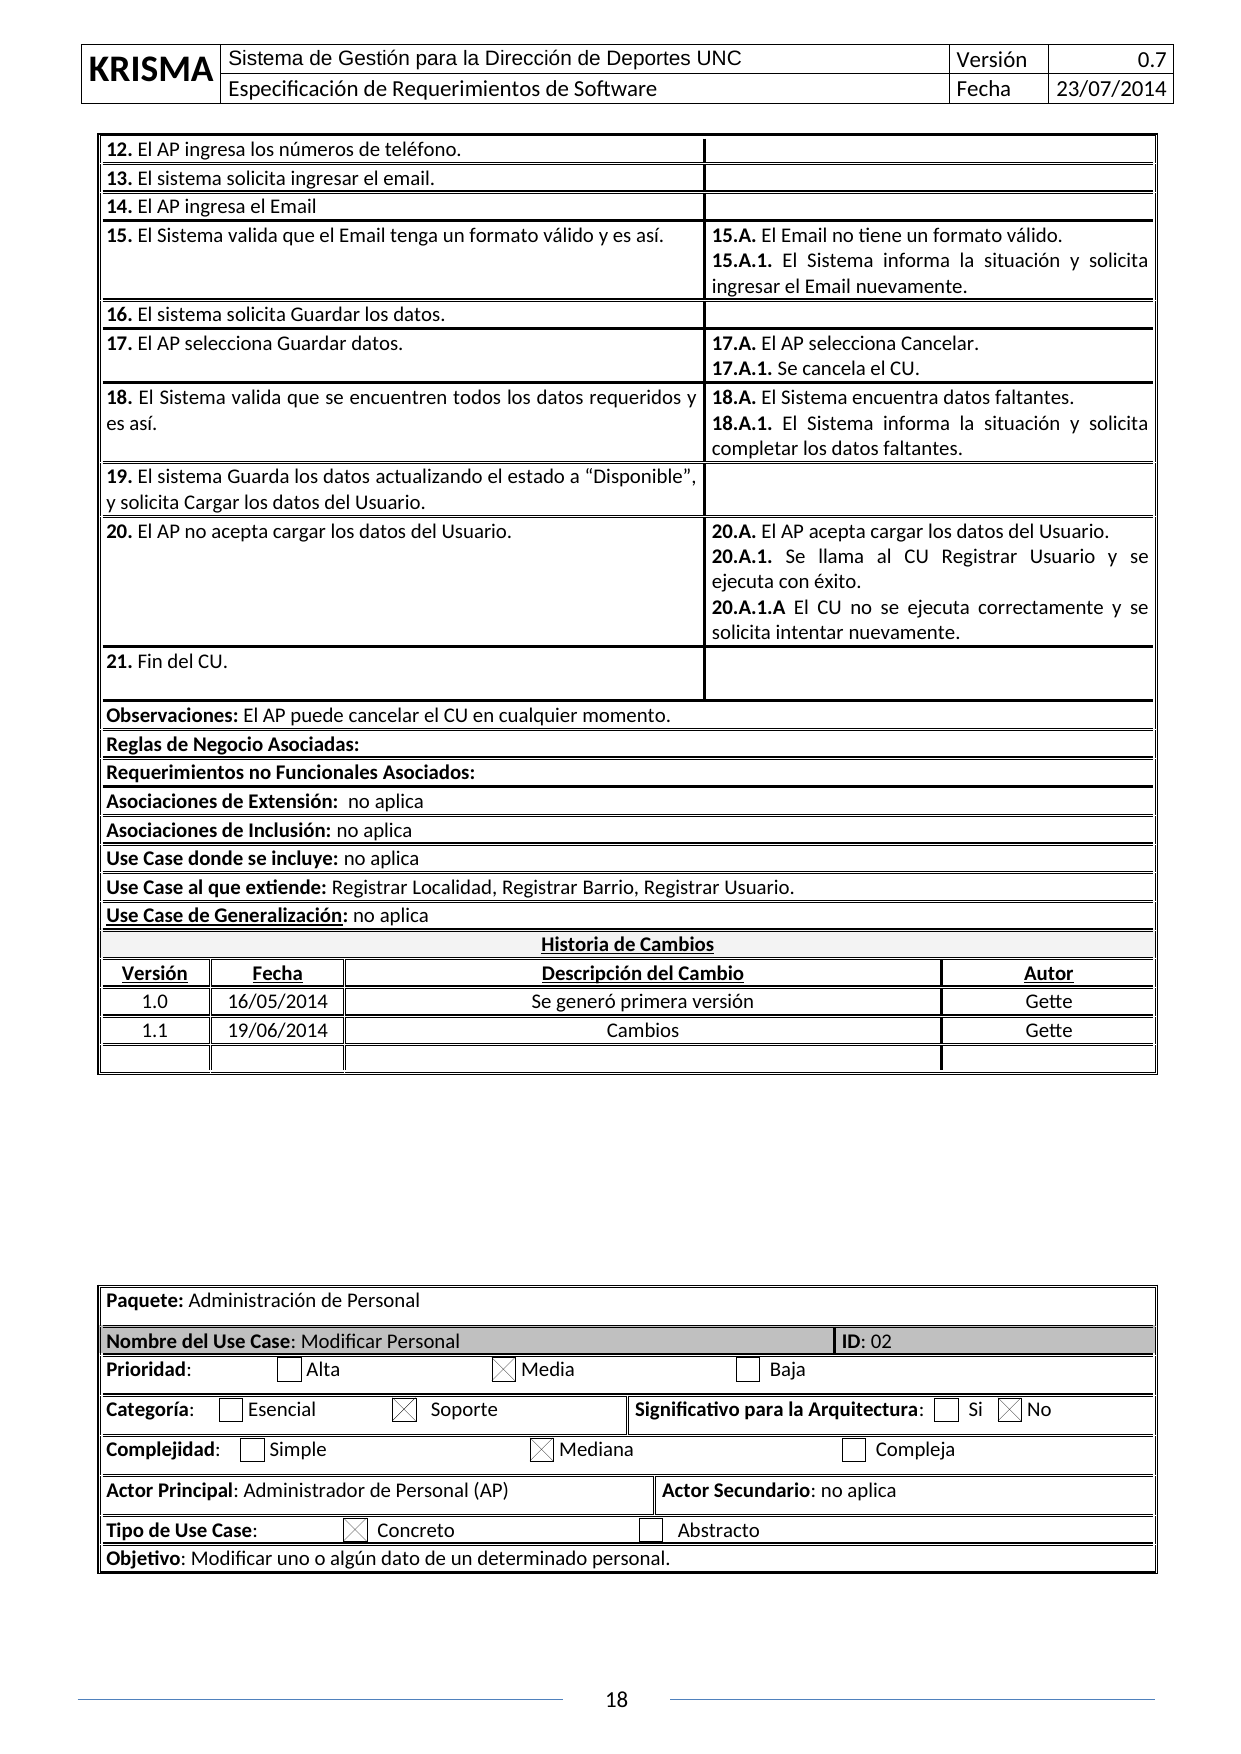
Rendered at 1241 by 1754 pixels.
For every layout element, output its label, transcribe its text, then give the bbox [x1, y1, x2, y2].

table_cell Nombre del Use Case: Modificar Personal [101, 1325, 833, 1353]
table_cell Gette [943, 1014, 1155, 1043]
table_cell Objetivo: Modificar uno o algún dato de un determinado personal. [101, 1542, 1155, 1571]
table_cell [704, 136, 1155, 162]
table_cell [99, 1043, 211, 1071]
table_cell Tipo de Use Case: Concreto Abstracto [99, 1514, 1156, 1542]
table_cell Gette [943, 985, 1155, 1014]
table_cell Historia de Cambios [101, 928, 1155, 957]
table_cell Asociaciones de Inclusión: no aplica [101, 814, 1155, 842]
table_cell ID: 02 [836, 1325, 1155, 1353]
table_cell 17.A. El AP selecciona Cancelar. 17.A.1. Se cancela el CU. [706, 327, 1155, 381]
table_cell 18.A. El Sistema encuentra datos faltantes. 18.A.1. El Sistema informa la situación y solicita completar los datos faltantes. [706, 381, 1155, 461]
table_cell Descripción del Cambio [346, 960, 940, 985]
table_cell [704, 461, 1156, 514]
table_cell 19. El sistema Guarda los datos actualizando el estado a “Disponible”, y solicita Cargar los datos del Usuario. [99, 461, 704, 514]
table_cell 17. El AP selecciona Guardar datos. [101, 327, 703, 381]
table_cell Actor Secundario: no aplica [656, 1474, 1155, 1514]
table_cell 13. El sistema solicita ingresar el email. [99, 162, 704, 190]
table_cell Requerimientos no Funcionales Asociados: [101, 756, 1155, 785]
table_cell [345, 1046, 941, 1071]
table_cell [706, 190, 1155, 219]
table_cell 20. El AP no acepta cargar los datos del Usuario. [101, 515, 703, 645]
table_cell Asociaciones de Extensión: no aplica [101, 785, 1155, 813]
table_cell Use Case donde se incluye: no aplica [101, 842, 1155, 871]
table_cell Actor Principal: Administrador de Personal (AP) [101, 1474, 653, 1514]
table_cell 16/05/2014 [212, 989, 343, 1014]
table_cell Use Case de Generalización: no aplica [101, 900, 1155, 928]
table_cell Significativo para la Arquitectura: Si No [629, 1393, 1155, 1433]
table_cell Cambios [346, 1018, 940, 1043]
table_cell 21. Fin del CU. [101, 645, 703, 699]
table_cell Complejidad: Simple Mediana Compleja [101, 1434, 1155, 1473]
table_cell 15.A. El Email no tiene un formato válido. 15.A.1. El Sistema informa la situación y solicita ingresar el Email nuevamente. [706, 219, 1155, 298]
table_cell Reglas de Negocio Asociadas: [99, 728, 1156, 756]
table_cell Categoría: Esencial Soporte [101, 1393, 626, 1433]
table_cell 18. El Sistema valida que se encuentren todos los datos requeridos y es así. [101, 381, 703, 461]
table_cell 1.0 [101, 985, 209, 1014]
table_cell [704, 162, 1156, 190]
table_cell 12. El AP ingresa los números de teléfono. [101, 136, 704, 162]
table_cell 1.1 [101, 1014, 209, 1043]
table_cell 14. El AP ingresa el Email [101, 190, 703, 219]
table_cell Versión [99, 957, 211, 985]
table_cell Observaciones: El AP puede cancelar el CU en cualquier momento. [101, 699, 1155, 728]
table_cell [706, 645, 1155, 699]
table_cell Autor [941, 957, 1156, 985]
table_cell [706, 298, 1155, 327]
table_cell 19/06/2014 [212, 1018, 343, 1043]
table_cell [211, 1046, 344, 1071]
table_cell Fecha [212, 960, 343, 985]
table_cell 16. El sistema solicita Guardar los datos. [101, 298, 703, 327]
table_cell Se generó primera versión [346, 989, 940, 1014]
table_cell 15. El Sistema valida que el Email tenga un formato válido y es así. [101, 219, 703, 298]
table_cell [941, 1043, 1156, 1071]
table_cell Use Case al que extiende: Registrar Localidad, Registrar Barrio, Registrar Usuario. [99, 871, 1156, 899]
table_header Paquete: Administración de Personal [101, 1288, 1155, 1324]
table_cell Prioridad: Alta Media Baja [101, 1353, 1155, 1393]
table_cell 20.A. El AP acepta cargar los datos del Usuario. 20.A.1. Se llama al CU Registrar Usuario y se ejecuta con éxito. 20.A.1.A El CU no se ejecuta correctamente y se solicita intentar nuevamente. [706, 515, 1155, 645]
